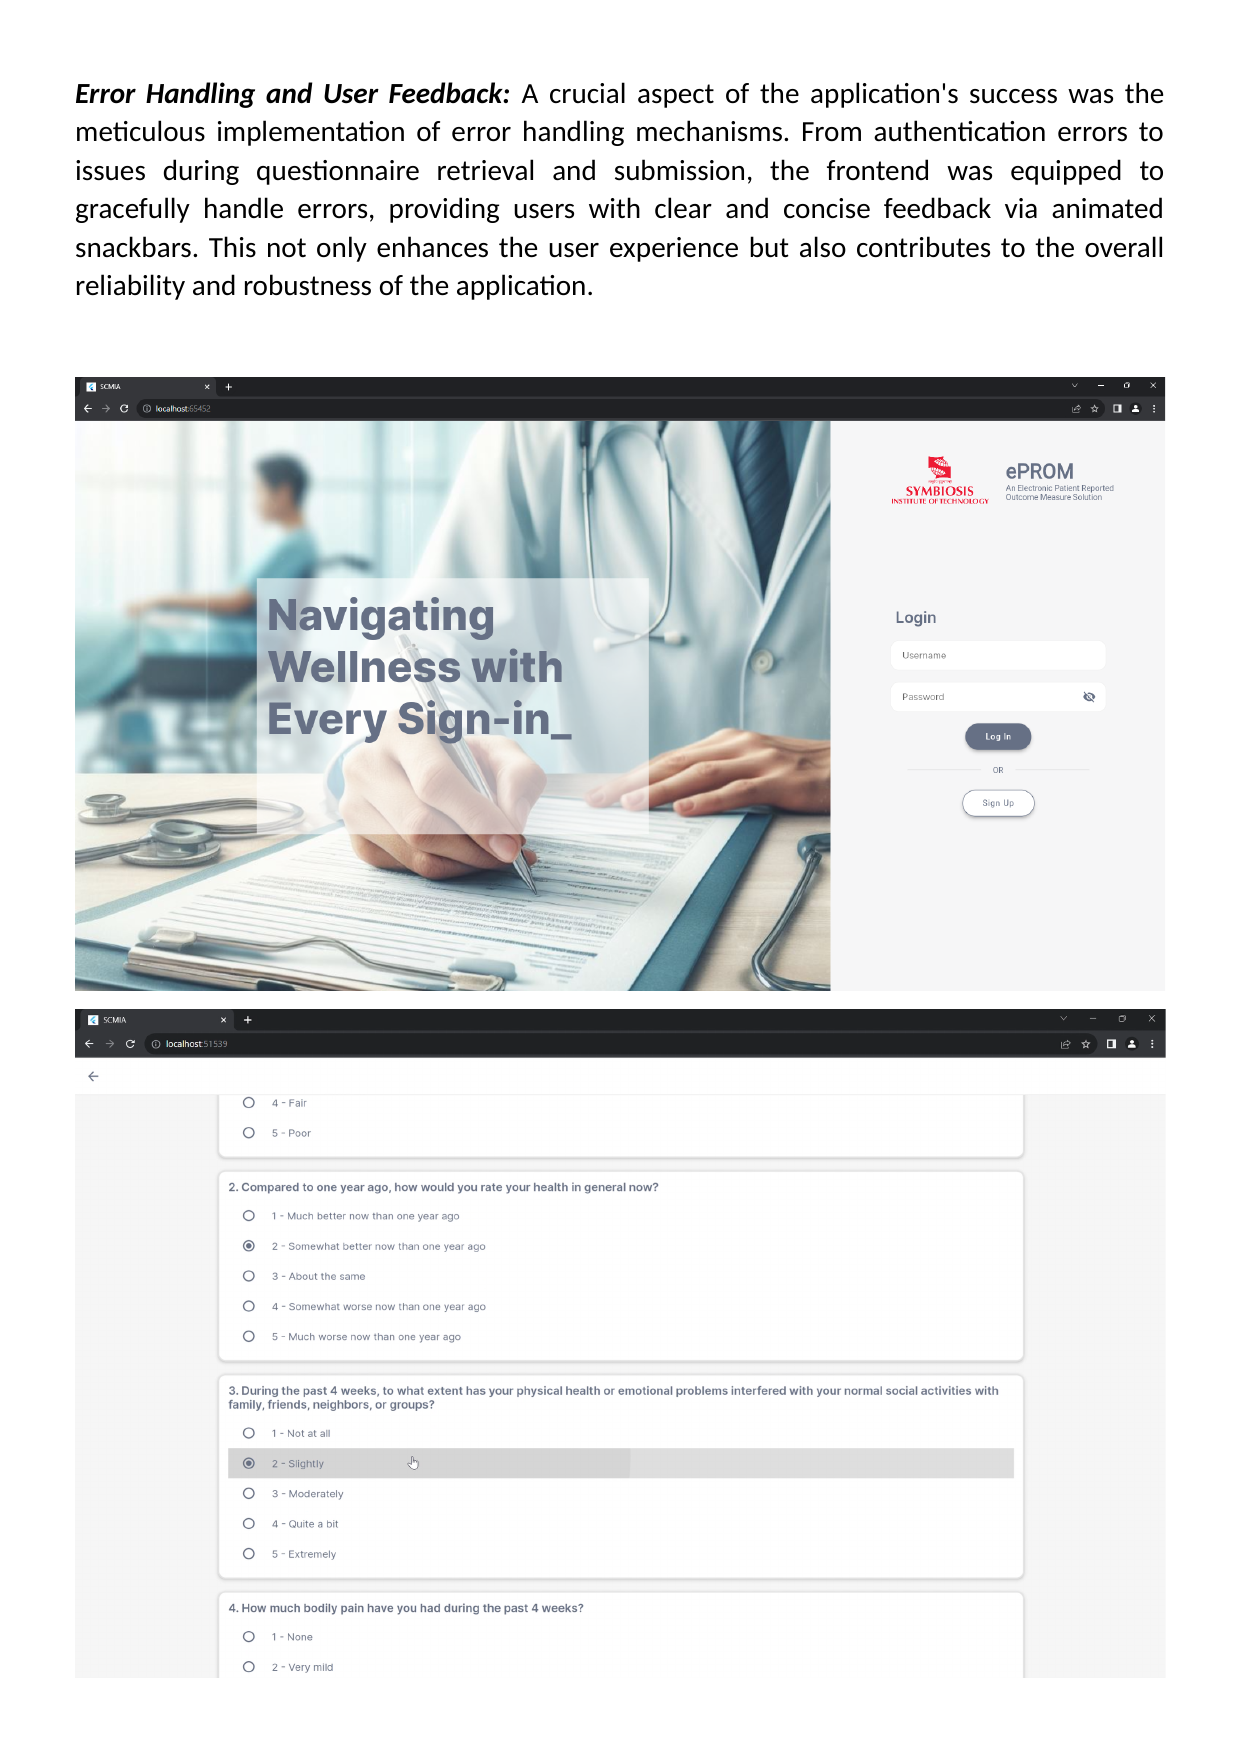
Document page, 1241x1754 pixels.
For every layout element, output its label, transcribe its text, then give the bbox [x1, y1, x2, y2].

picture [75, 377, 1166, 991]
text Error Handling and User Feedback: A crucial aspect of the application's success was the meticulous implementation of error handling mechanisms. From authentication errors to issues during questionnaire retrieval and submission, the frontend was equipped to gracefully handle errors, providing users with clear and concise feedback via animated snackbars. This not only enhances the user experience but also contributes to the overall reliability and robustness of the application. [75, 75, 1165, 303]
picture [75, 1009, 1166, 1678]
